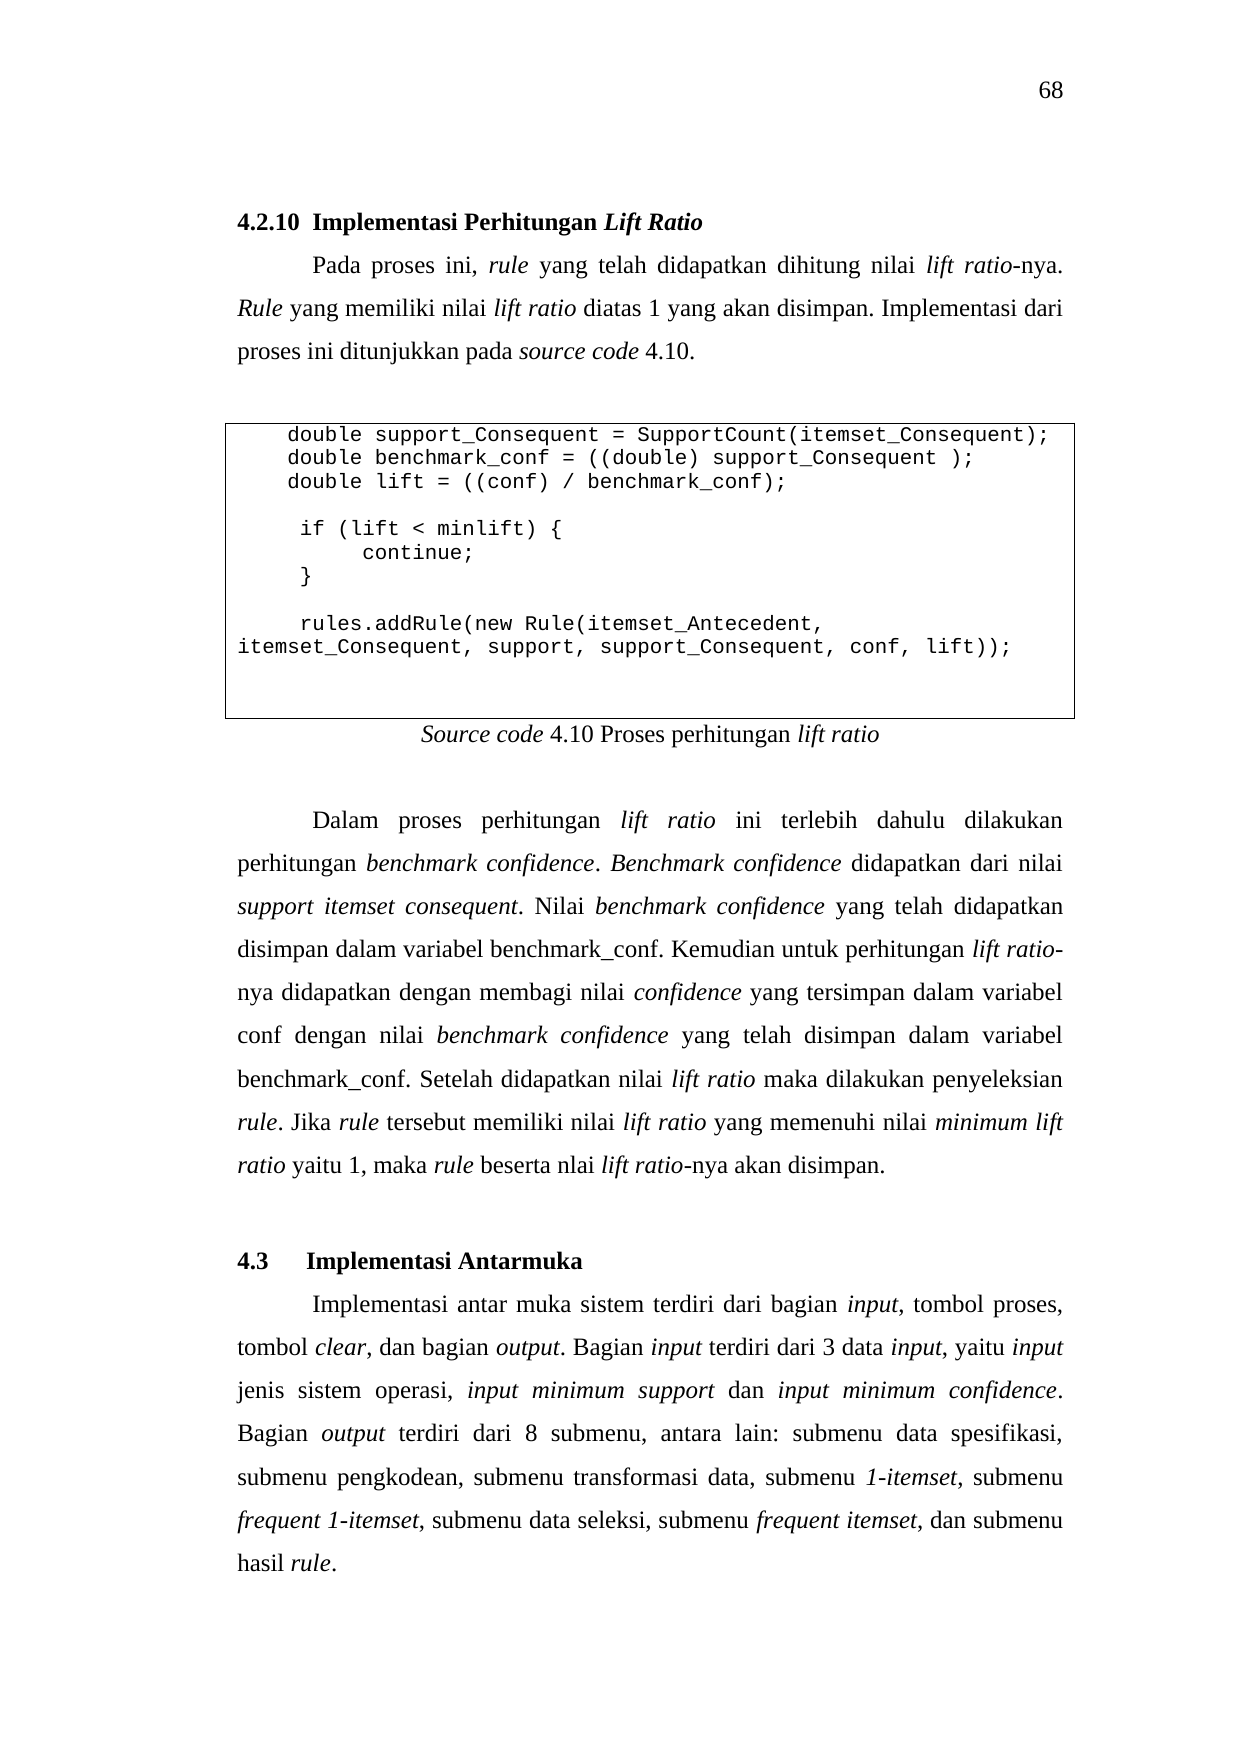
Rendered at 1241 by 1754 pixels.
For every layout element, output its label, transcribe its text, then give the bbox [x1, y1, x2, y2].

text Pada proses ini, rule yang telah didapatkan dihitung nilai lift ratio-nya. Rule yang memiliki nilai lift ratio diatas 1 yang akan disimpan. Implementasi dari proses ini ditunjukkan pada source code 4.10. [237, 250, 1063, 365]
list Implementasi Perhitungan Lift Ratio [237, 207, 1063, 236]
text 4.3 Implementasi Antarmuka [237, 1246, 1063, 1275]
text Dalam proses perhitungan lift ratio ini terlebih dahulu dilakukan perhitungan benchmark confidence. Benchmark confidence didapatkan dari nilai support itemset consequent. Nilai benchmark confidence yang telah didapatkan disimpan dalam variabel benchmark_conf. Kemudian untuk perhitungan lift ratio-nya didapatkan dengan membagi nilai confidence yang tersimpan dalam variabel conf dengan nilai benchmark confidence yang telah disimpan dalam variabel benchmark_conf. Setelah didapatkan nilai lift ratio maka dilakukan penyeleksian rule. Jika rule tersebut memiliki nilai lift ratio yang memenuhi nilai minimum lift ratio yaitu 1, maka rule beserta nlai lift ratio-nya akan disimpan. [237, 805, 1063, 1179]
text Implementasi antar muka sistem terdiri dari bagian input, tombol proses, tombol clear, dan bagian output. Bagian input terdiri dari 3 data input, yaitu input jenis sistem operasi, input minimum support dan input minimum confidence. Bagian output terdiri dari 8 submenu, antara lain: submenu data spesifikasi, submenu pengkodean, submenu transformasi data, submenu 1-itemset, submenu frequent 1-itemset, submenu data seleksi, submenu frequent itemset, dan submenu hasil rule. [237, 1289, 1063, 1577]
list Source code 4.10 Proses perhitungan lift ratio [237, 719, 1063, 747]
table_header double support_Consequent = SupportCount(itemset_Consequent); double benchmark_conf = ((double) support_Consequent ); double lift = ((conf) / benchmark_conf); if (lift < minlift) { continue; } rules.addRule(new Rule(itemset_Antecedent, itemset_Consequent, support, support_Consequent, conf, lift)); [226, 424, 1074, 718]
